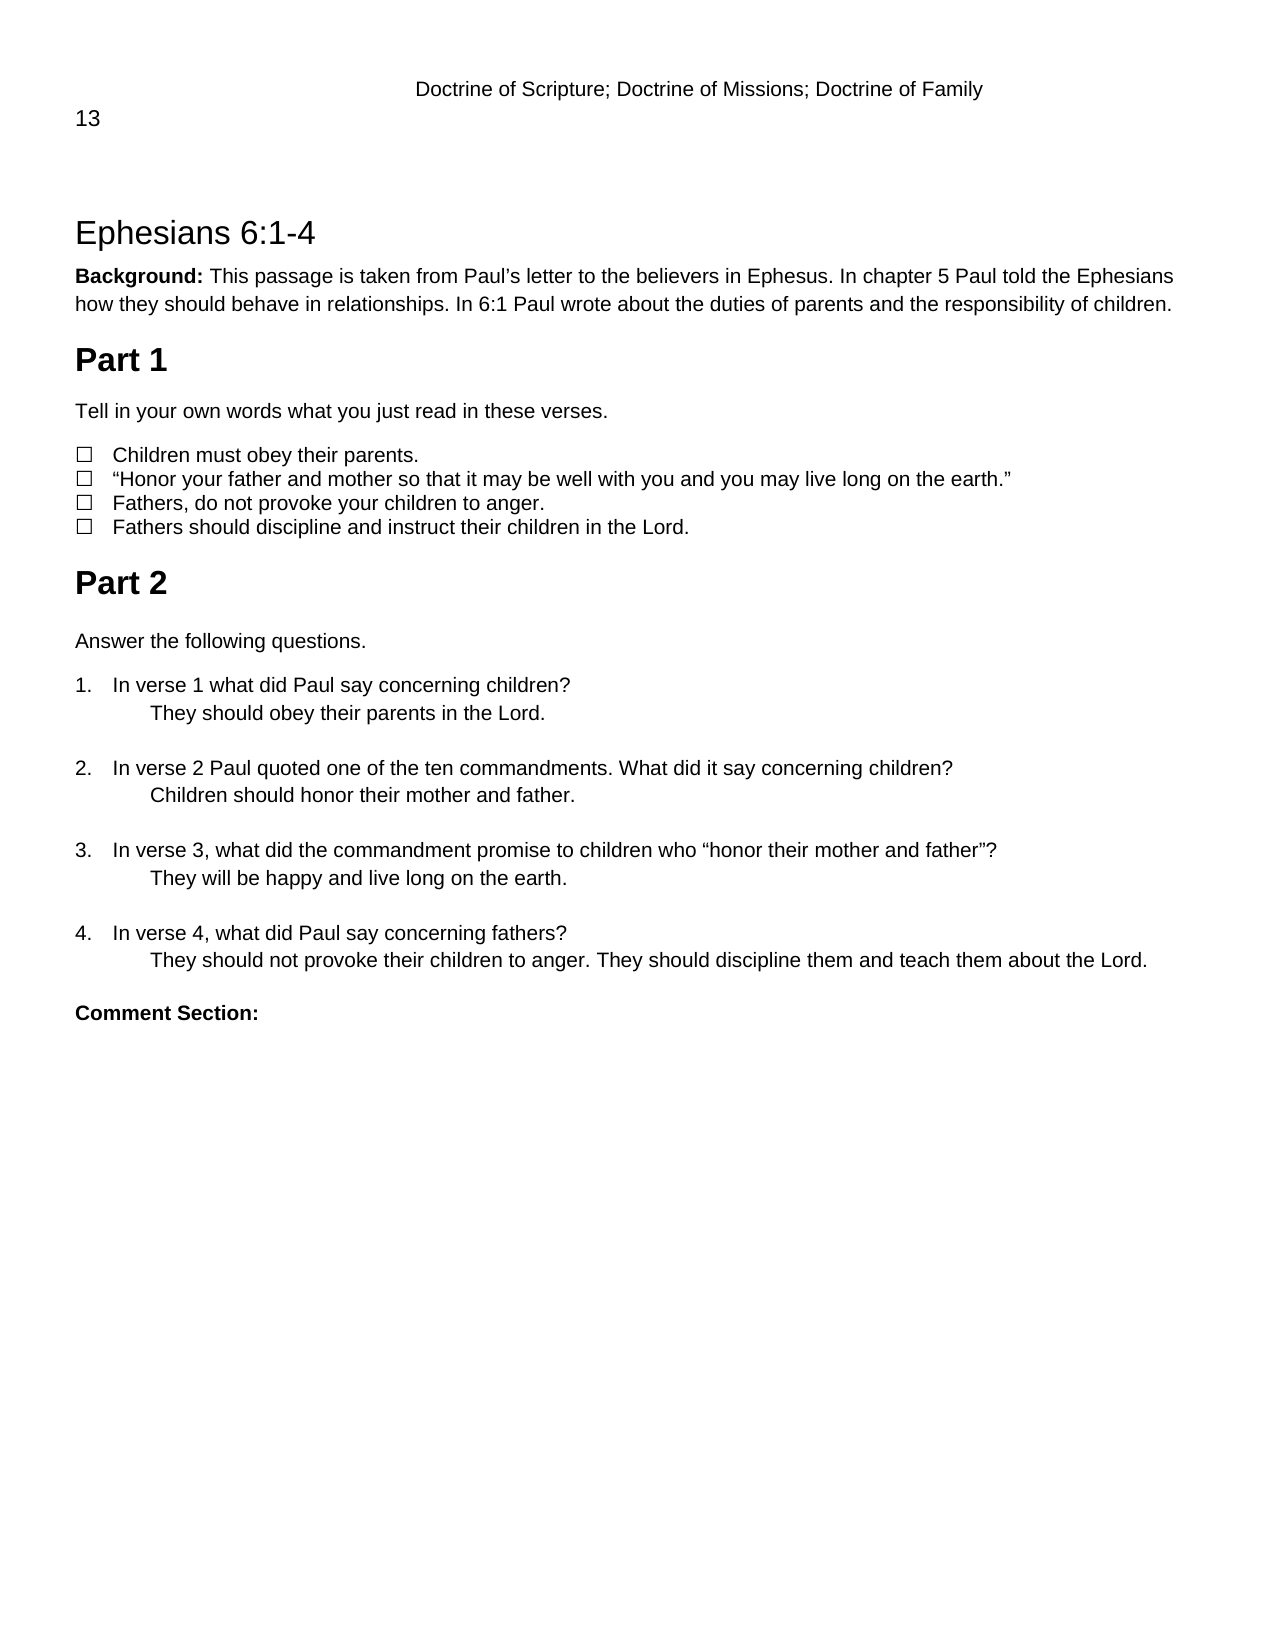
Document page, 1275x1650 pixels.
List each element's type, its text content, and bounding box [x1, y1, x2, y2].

text Answer the following questions. [75, 629, 1200, 653]
list “Honor your father and mother so that it may be well with you and you may live long on the earth.” [75, 467, 1200, 491]
text Background: This passage is taken from Paul’s letter to the believers in Ephesus. In chapter 5 Paul told the Ephesians how they should behave in relationships. In 6:1 Paul wrote about the duties of parents and the responsibility of children. [75, 264, 1200, 315]
list In verse 2 Paul quoted one of the ten commandments. What did it say concerning children? [75, 756, 1200, 780]
text Comment Section: [75, 1001, 1200, 1025]
list In verse 1 what did Paul say concerning children? [75, 673, 1200, 697]
subtitle Ephesians 6:1-4 [75, 213, 1200, 251]
text Part 1 [75, 340, 1200, 378]
list Fathers, do not provoke your children to anger. [75, 491, 1200, 515]
list Children must obey their parents. [75, 443, 1200, 467]
list Fathers should discipline and instruct their children in the Lord. [75, 515, 1200, 539]
text Tell in your own words what you just read in these verses. [75, 399, 1200, 423]
list In verse 3, what did the commandment promise to children who “honor their mother and father”? [75, 838, 1200, 862]
text Part 2 [75, 563, 1200, 601]
text Children should honor their mother and father. [150, 783, 1200, 807]
text They will be happy and live long on the earth. [150, 866, 1200, 890]
list In verse 4, what did Paul say concerning fathers? [75, 921, 1200, 945]
text They should not provoke their children to anger. They should discipline them and teach them about the Lord. [150, 948, 1200, 972]
text They should obey their parents in the Lord. [150, 701, 1200, 725]
